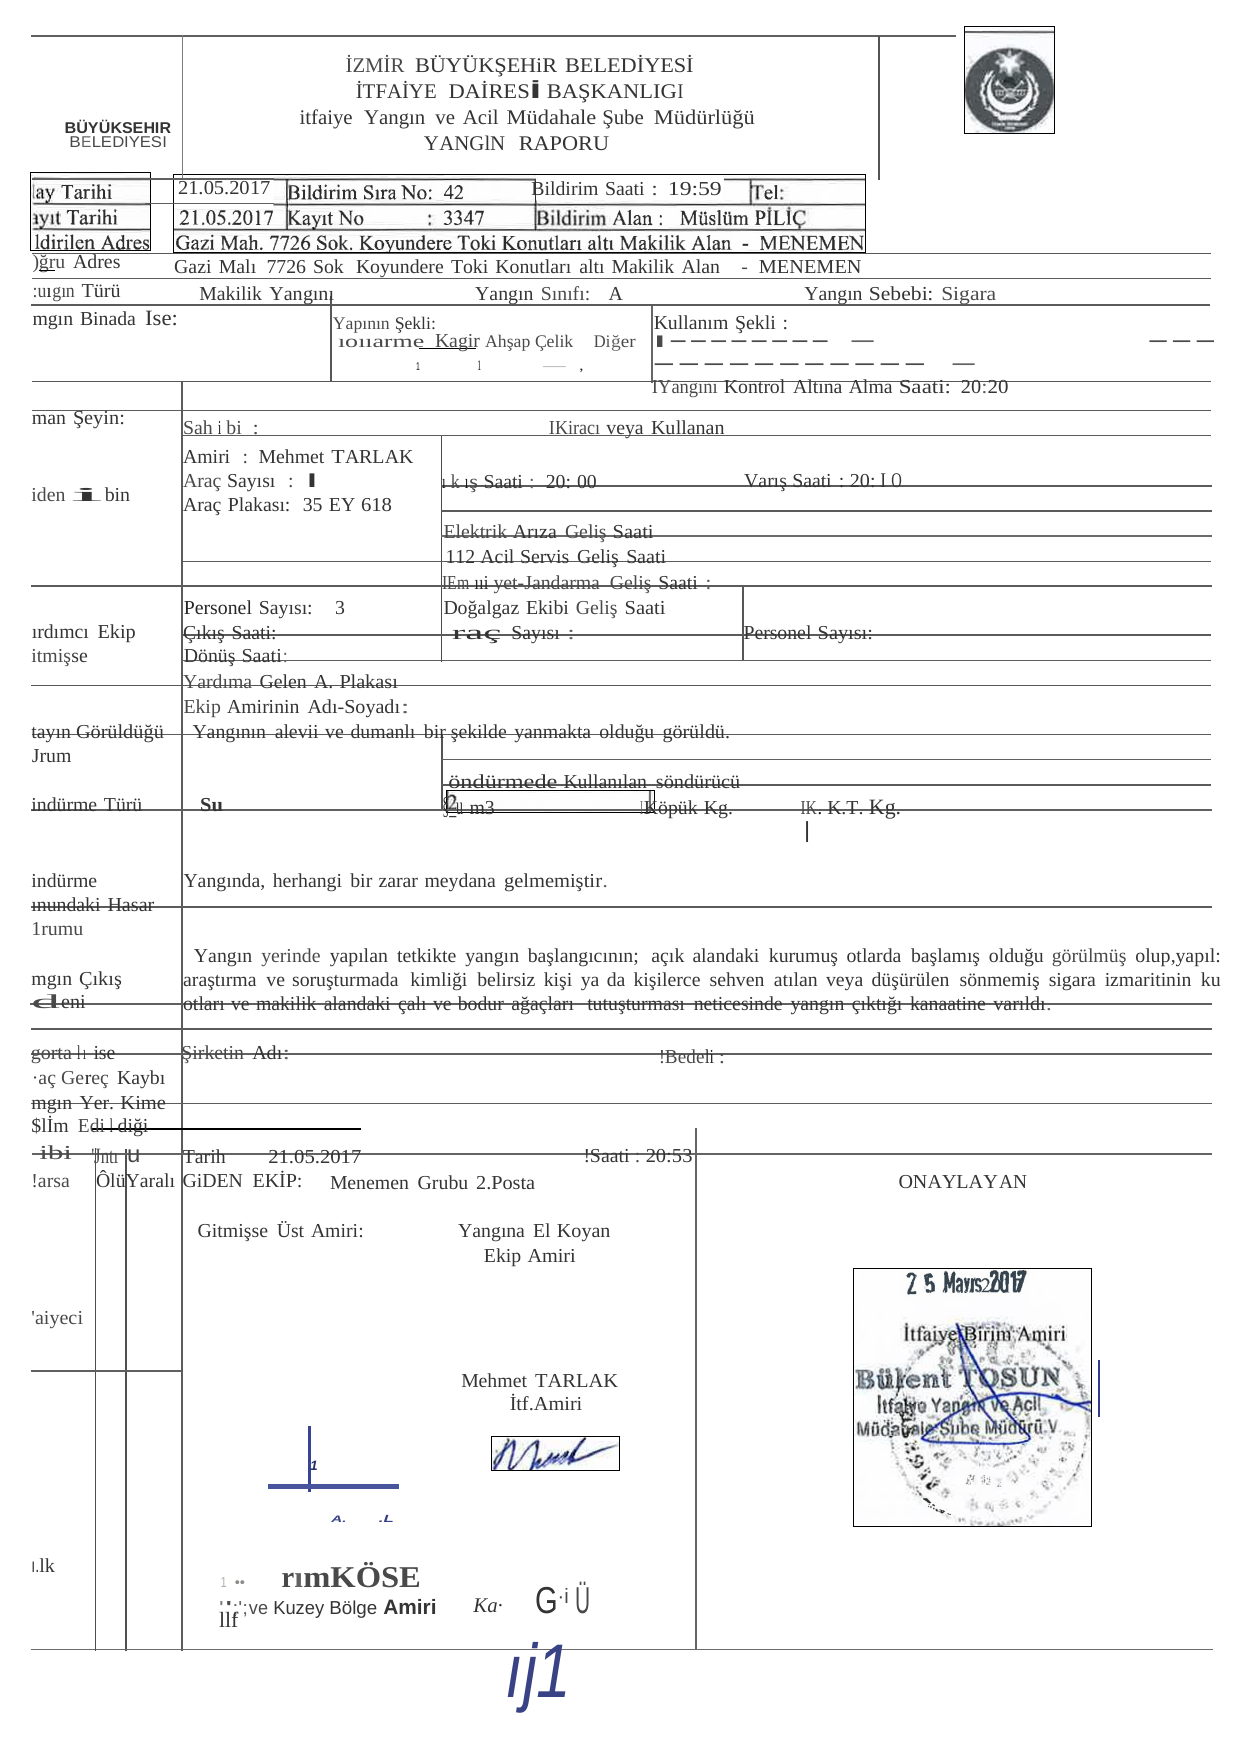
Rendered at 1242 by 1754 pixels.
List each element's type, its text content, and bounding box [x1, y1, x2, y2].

text IKiracı veya Kullanan [549, 416, 1233, 439]
text Yangının alevii ve dumanlı bir şekilde yanmakta olduğu görüldü. [192, 720, 1233, 743]
text Jrum [32, 744, 166, 767]
text 1 [310, 1437, 1233, 1473]
text 1 •• rımKÖSE [220, 1559, 521, 1591]
text tayın Görüldüğü [31, 719, 171, 742]
text indürme Yangında, herhangi bir zarar meydana gelmemiştir. ınundaki Hasar [31, 869, 618, 916]
picture [492, 1437, 619, 1470]
text Gazi Malı 7726 Sok Koyundere Toki Konutları altı Makilik Alan - MENEMEN [174, 255, 1233, 277]
picture [965, 129, 1054, 133]
text Ekip Amiri [484, 1244, 1233, 1267]
text ıj1 [496, 1637, 581, 1714]
text Amiri : Mehmet TARLAK Araç Sayısı : I [183, 445, 421, 492]
text !Bedeli : [658, 1045, 1233, 1068]
text ONAYLAYAN [898, 1170, 1233, 1193]
text ı k ış Saati : 20: 00 Varış Saati : 20: I O [442, 468, 1233, 493]
text $lİm Edi l diği [31, 1116, 294, 1137]
text Çıkış Saati: raç Sayısı : Personel Sayısı: Dönüş Saati: [183, 621, 883, 667]
text '';';ve Kuzey Bölge Amiri Ka· llf [219, 1591, 527, 1637]
text Araç Plakası: 35 EY 618 [183, 493, 417, 516]
text Yardıma Gelen A. Plakası [183, 669, 1233, 692]
text --- [1146, 330, 1233, 352]
text BELEDIYESI [69, 136, 174, 151]
picture [174, 175, 865, 252]
text Bildirim Saati : 19:59 [531, 177, 1233, 199]
text iden ibin [31, 483, 164, 506]
text )ğru Adres [32, 250, 128, 273]
text Mehmet TARLAK İtf.Amiri [461, 1369, 627, 1415]
text !Saati : 20:53 [583, 1144, 1233, 1167]
text İZMİR BÜYÜKŞEHiR BELEDİYESİ İTFAİYE DAİRESİ BAŞKANLIGI [340, 53, 699, 103]
text mgın Binada Ise: [32, 304, 186, 329]
text Sah i bi : [183, 416, 417, 439]
picture [31, 173, 150, 250]
text 'Jntı u Tarih 21.05.2017 [91, 1141, 371, 1167]
text IYangını Kontrol Altına Alma Saati: 20:20 [652, 374, 1131, 397]
text Elektrik Arıza Geliş Saati [443, 521, 1233, 543]
text 1 1 - , [416, 357, 639, 373]
text 'aiyeci [31, 1306, 90, 1329]
text YANGlN RAPORU [417, 131, 615, 155]
text Personel Sayısı: 3 Doğalgaz Ekibi Geliş Saati [184, 596, 1233, 619]
text man Şeyin: [32, 406, 161, 429]
text ı.lk [31, 1553, 62, 1576]
text G·i Ü [535, 1577, 1233, 1613]
text gorta l ı ise Şirketin Adı: [31, 1041, 299, 1063]
text :uıgın Türü [32, 279, 128, 302]
text !arsa ÔlüYaralı GiDEN EKİP: [31, 1169, 312, 1191]
text IEm ııi yet-Jandarma Geliş Saati : [442, 571, 1233, 593]
text Gitmişse Üst Amiri: Yangına El Koyan [197, 1219, 1233, 1242]
picture [854, 1269, 1091, 1437]
text 112 Acil Servis Geliş Saati [445, 545, 1233, 568]
text Yangın Sebebi: Sigara [804, 282, 1233, 304]
text Menemen Grubu 2.Posta [330, 1171, 543, 1193]
text itfaiye Yangın ve Acil Müdahale Şube Müdürlüğü [299, 105, 1233, 129]
text Yangın Sınıfı: A [475, 282, 629, 304]
text ·aç Gereç Kaybı mgın Yer. Kime [31, 1066, 172, 1114]
text §_u m3 IKöpük Kg. IK. K.T. Kg. [442, 793, 1233, 815]
picture [965, 27, 1054, 105]
text Ekip Amirinin Adı-Soyadı: [183, 695, 1233, 718]
text mgın Çıkış deni [31, 967, 128, 1013]
text ibi [39, 1141, 79, 1163]
text ırdımcı Ekip itmişse [31, 621, 142, 667]
text öndürmede Kullanılan söndürücü [448, 770, 1233, 792]
picture [854, 1473, 1091, 1513]
text 1rumu [31, 918, 1233, 940]
text Yangın yerinde yapılan tetkikte yangın başlangıcının; açık alandaki kurumuş otlarda başlamış olduğu görülmüş olup,yapıl: araştırma ve soruşturmada kimliği belirsiz kişi ya da kişilerce sehven atılan veya düşürülen sönmemiş sigara izmaritinin ku otları ve makilik alandaki çalı ve bodur ağaçları tutuşturması neticesinde yangın çıktığı kanaatine varıldı. [183, 944, 1221, 1014]
text 21.05.2017 [178, 176, 278, 199]
text ı [797, 815, 817, 850]
text Makilik Yangını [199, 282, 342, 304]
text BÜYÜKSEHIR [64, 118, 175, 136]
text ıoııarme Kagir Ahşap Çelik Diğer [338, 330, 644, 352]
text Yapının Şekli: Kullanım Şekli : [333, 310, 1233, 330]
text indürme Türü Su [31, 793, 230, 816]
text ı-------- - ----------- - [651, 330, 1136, 374]
